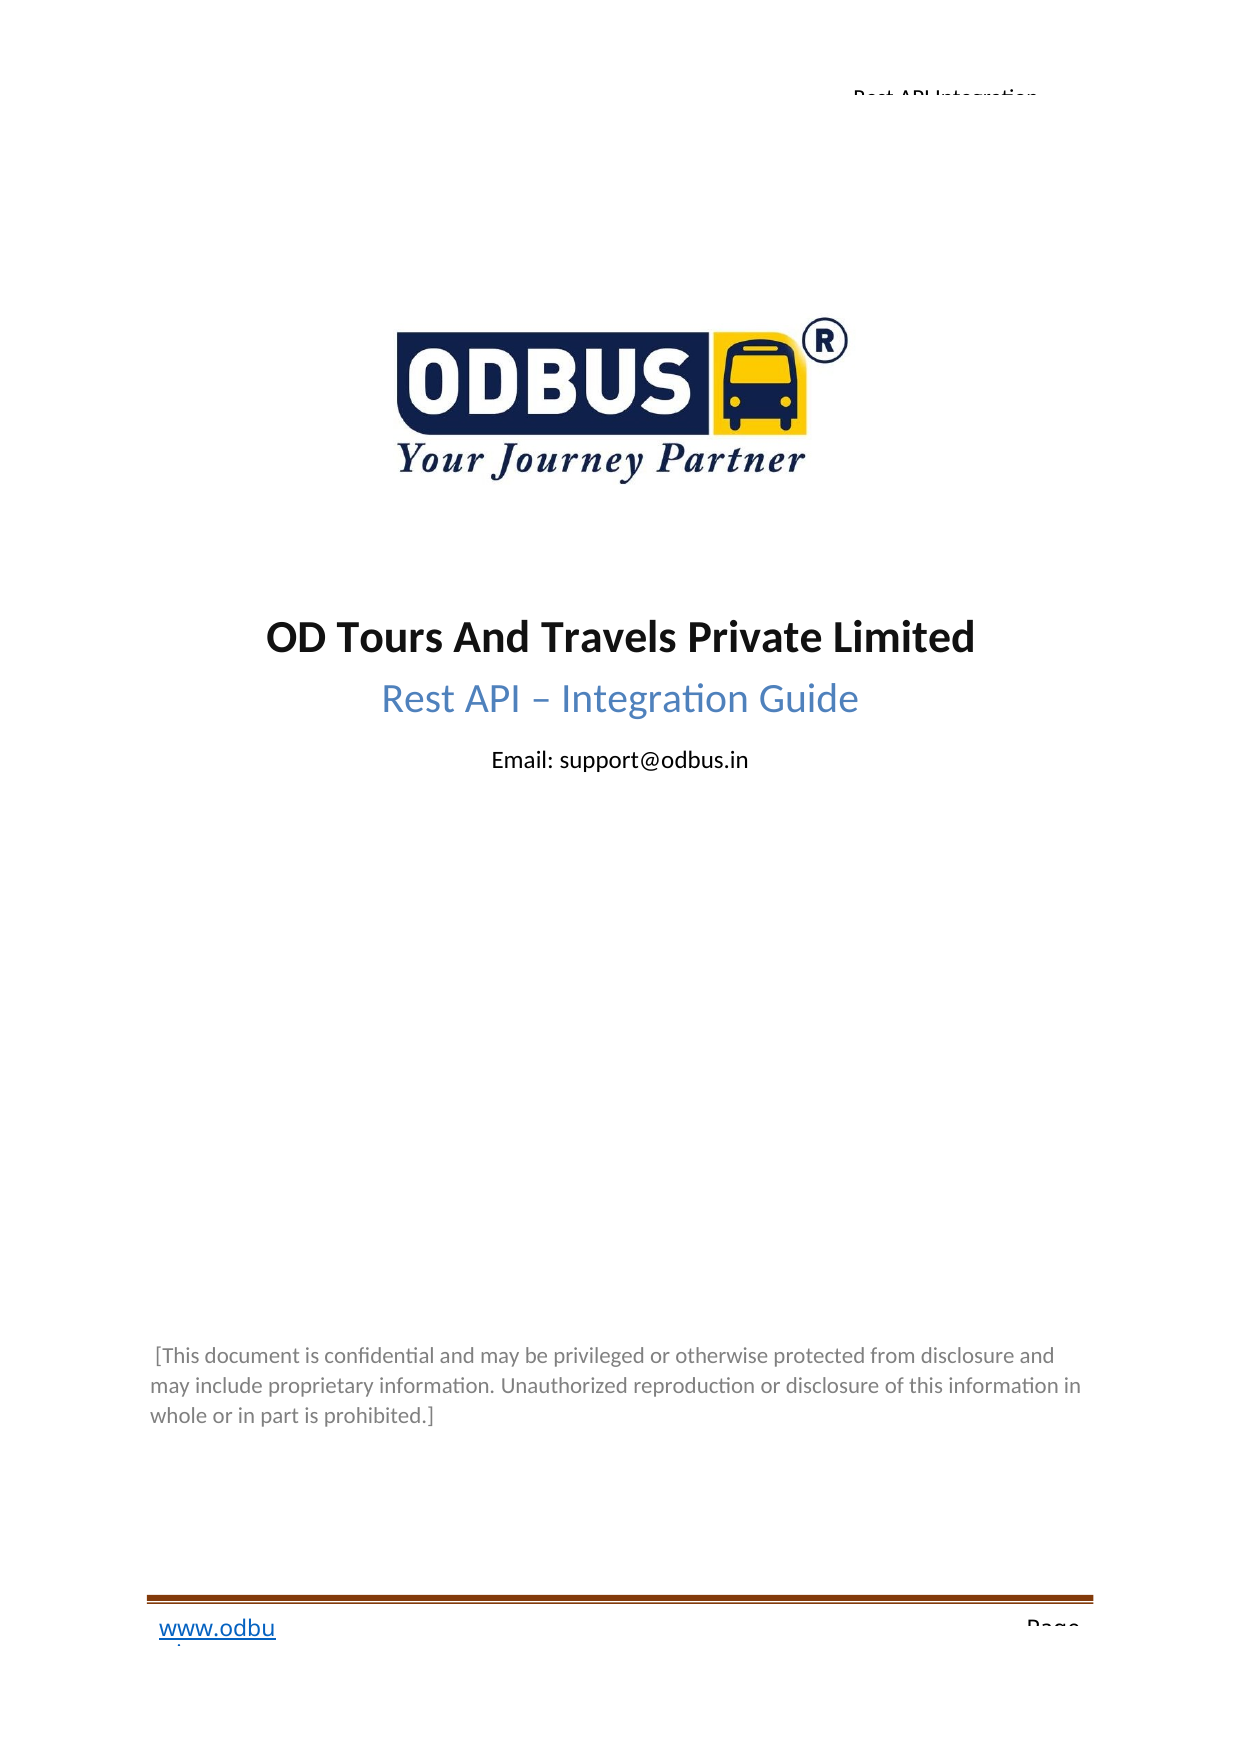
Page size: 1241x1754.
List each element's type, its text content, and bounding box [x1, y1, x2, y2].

text Rest API – Integration Guide [380, 672, 860, 723]
title OD Tours And Travels Private Limited [257, 608, 984, 664]
picture [392, 313, 856, 485]
text [This document is confidential and may be privileged or otherwise protected from disclosure and may include proprietary information. Unauthorized reproduction or disclosure of this information in whole or in part is prohibited.] [150, 1341, 1089, 1429]
text Email: support@odbus.in [257, 744, 982, 774]
